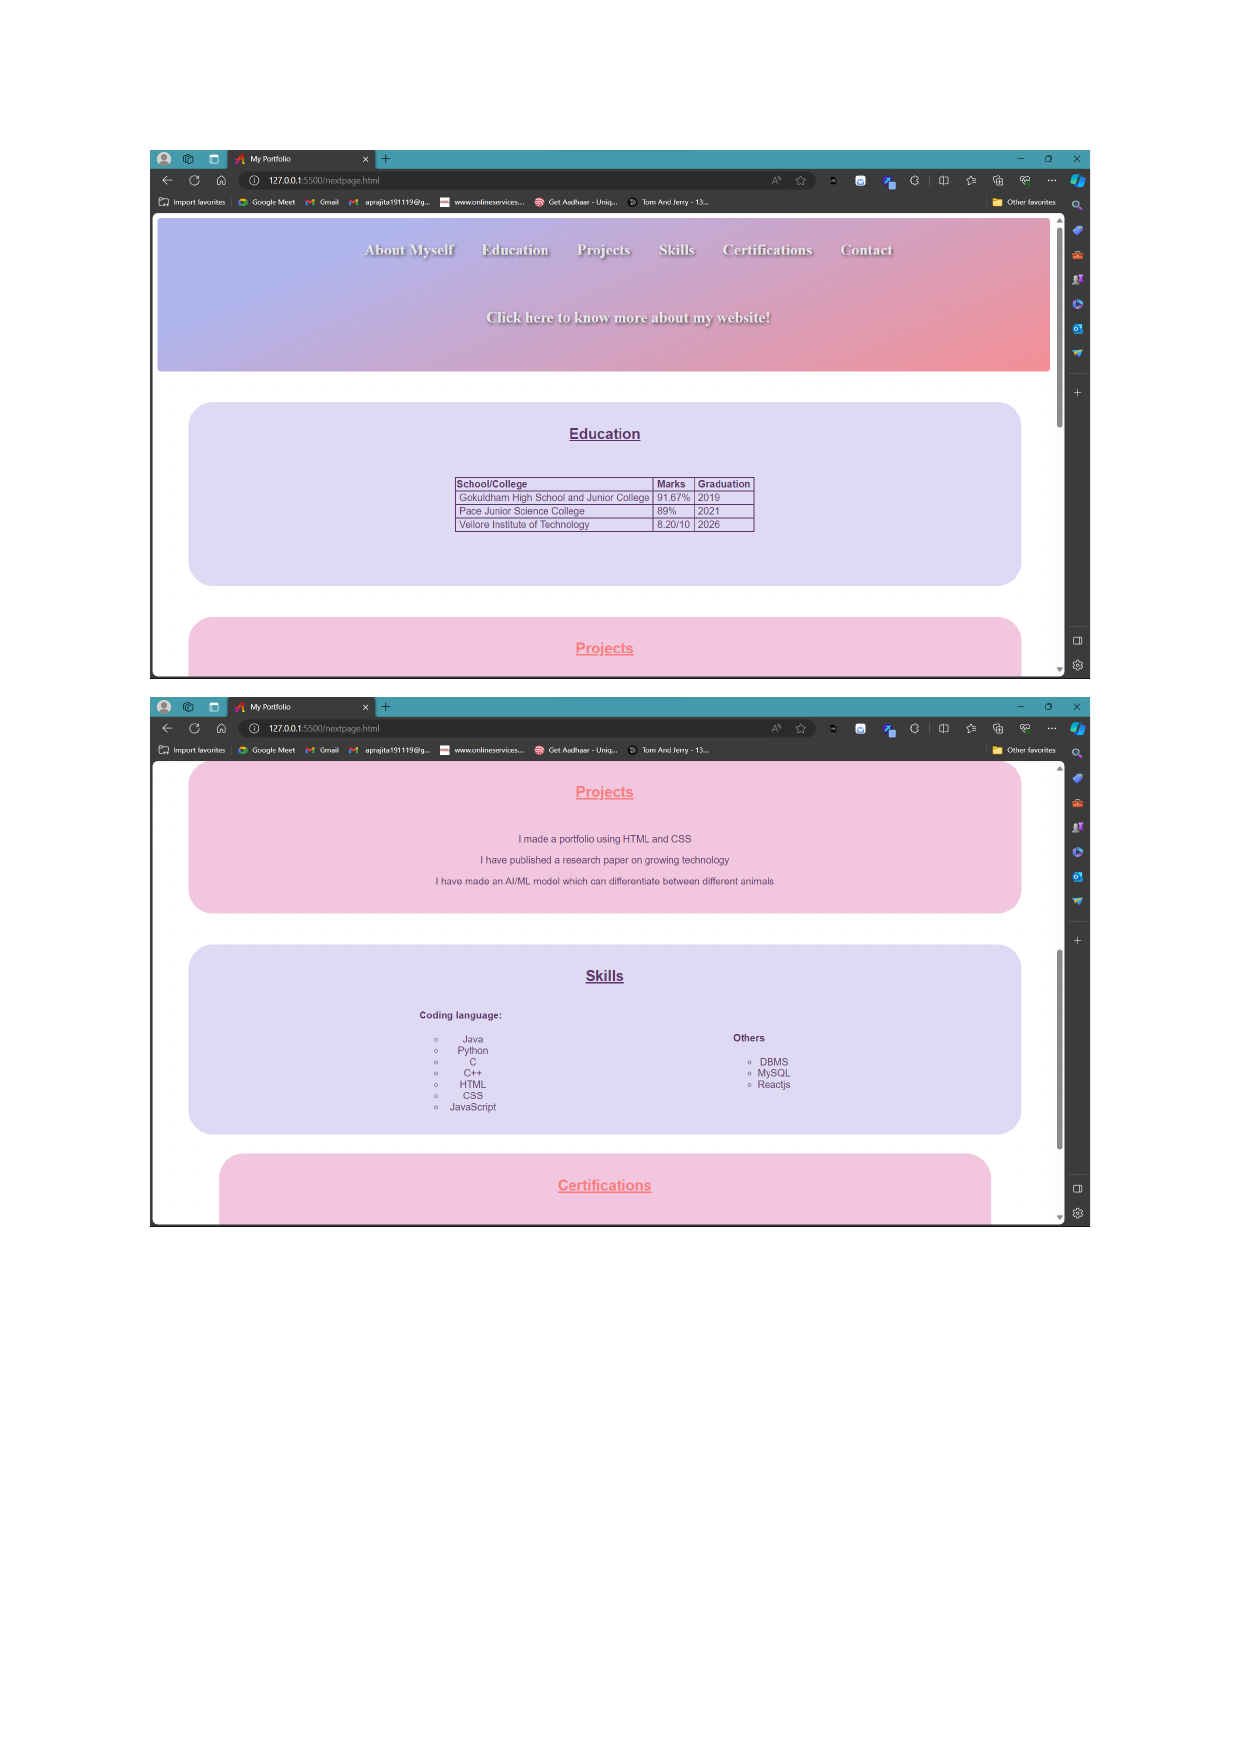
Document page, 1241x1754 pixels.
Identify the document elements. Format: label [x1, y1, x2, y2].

picture [150, 150, 1091, 679]
picture [150, 697, 1091, 1227]
